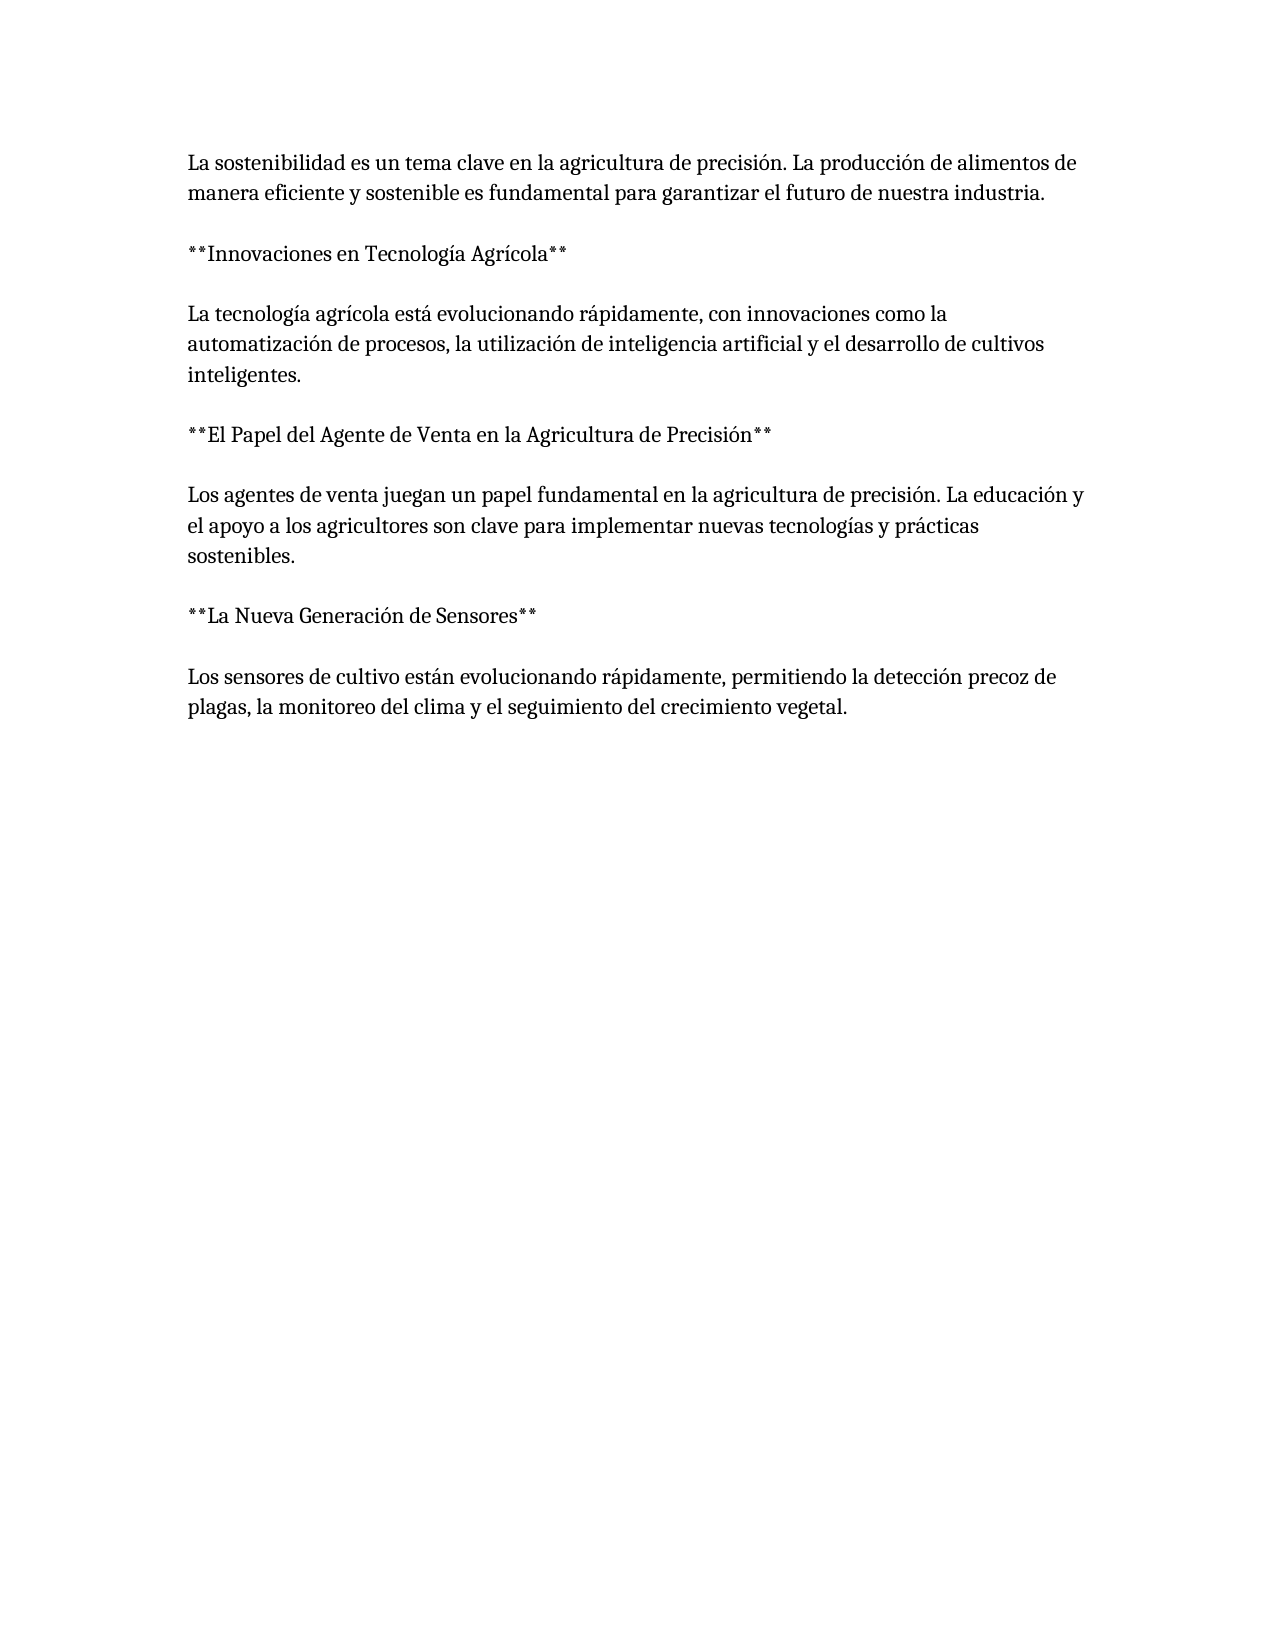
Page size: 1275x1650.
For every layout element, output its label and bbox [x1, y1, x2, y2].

text [187, 150, 1087, 720]
